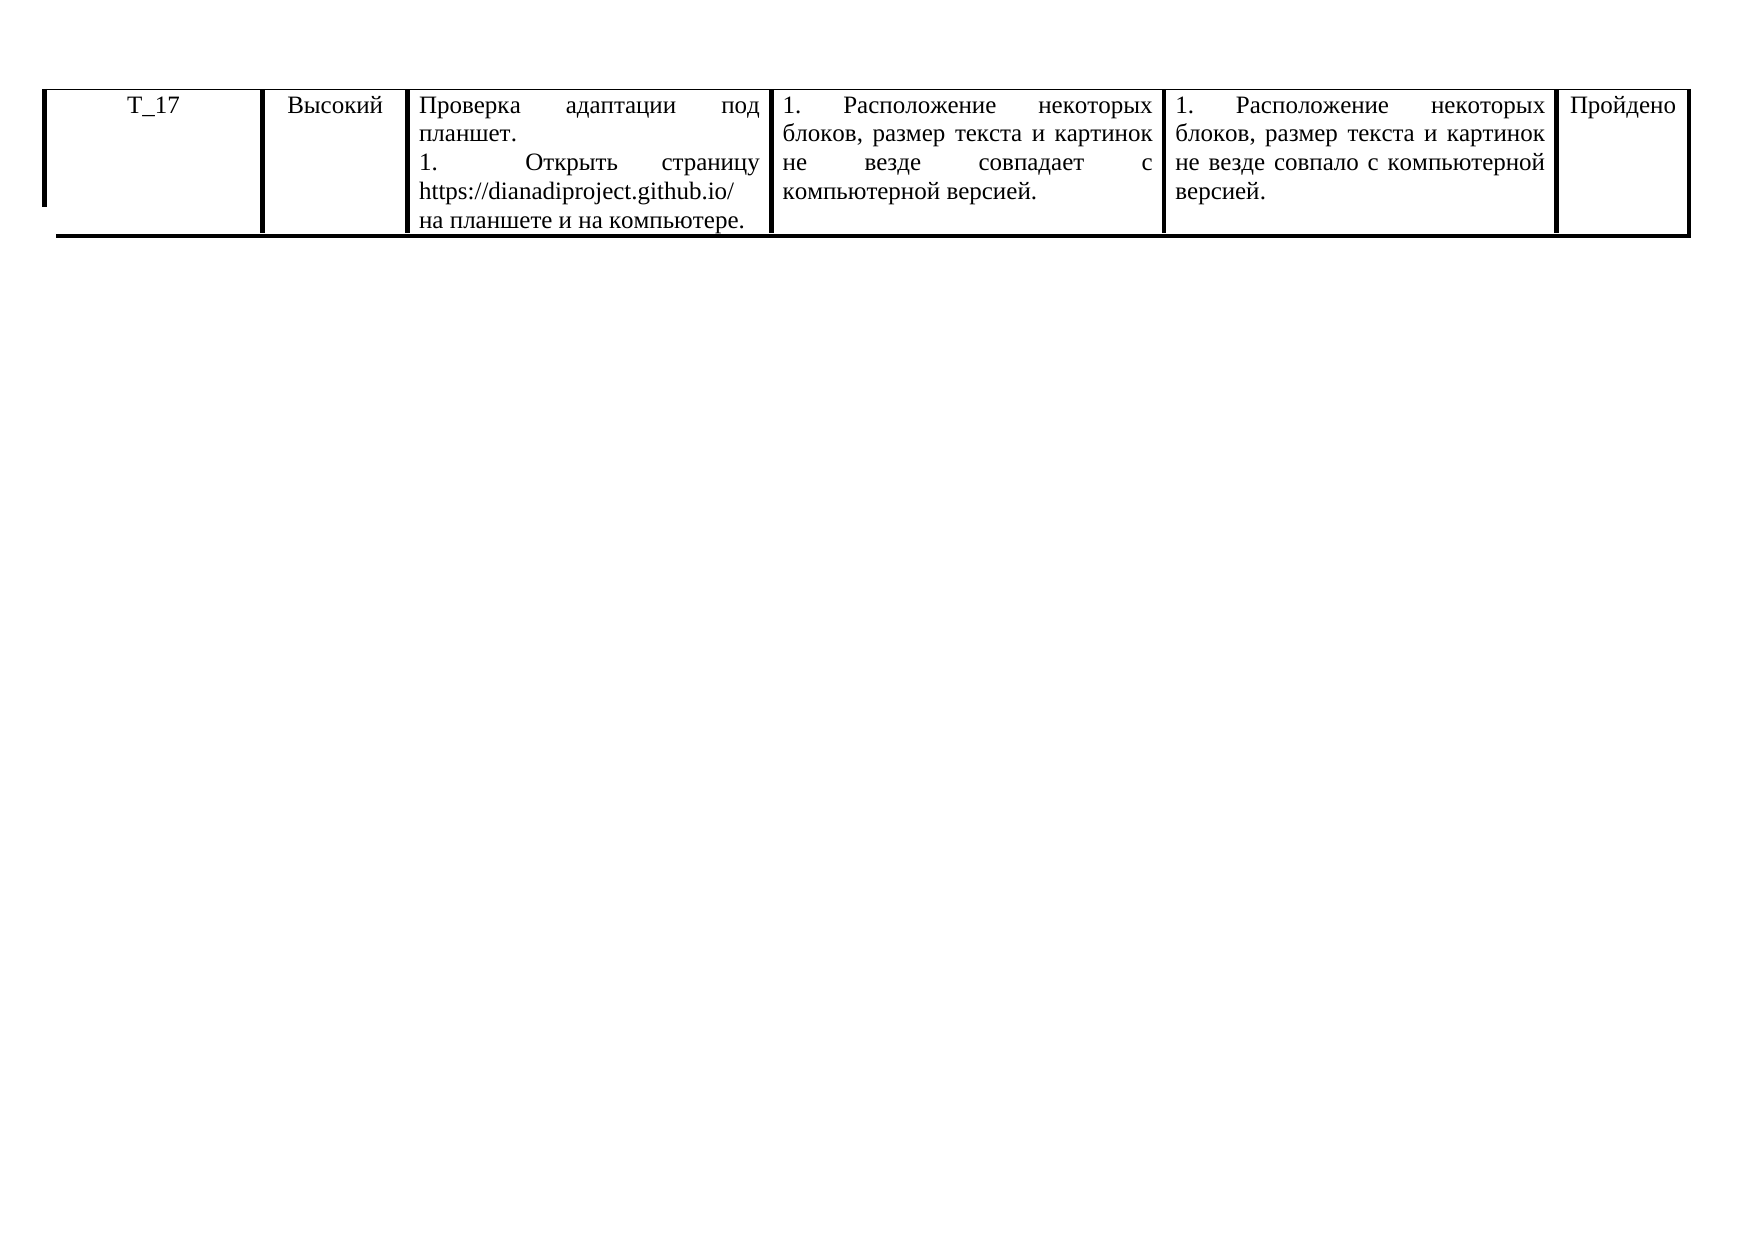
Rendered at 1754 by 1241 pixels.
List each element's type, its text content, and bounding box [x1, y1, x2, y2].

table_cell 1. Расположение некоторых блоков, размер текста и картинок не везде совпало с компьютерной версией. [1166, 90, 1554, 233]
table_cell Проверка адаптации под планшет. 1. Открыть страницу https://dianadiproject.github.io/ на планшете и на компьютере. [410, 90, 769, 233]
table_cell Высокий [265, 90, 405, 233]
table_cell Пройдено [1559, 90, 1687, 233]
table_cell Т_17 [47, 90, 260, 233]
table_cell 1. Расположение некоторых блоков, размер текста и картинок не везде совпадает с компьютерной версией. [774, 90, 1162, 233]
